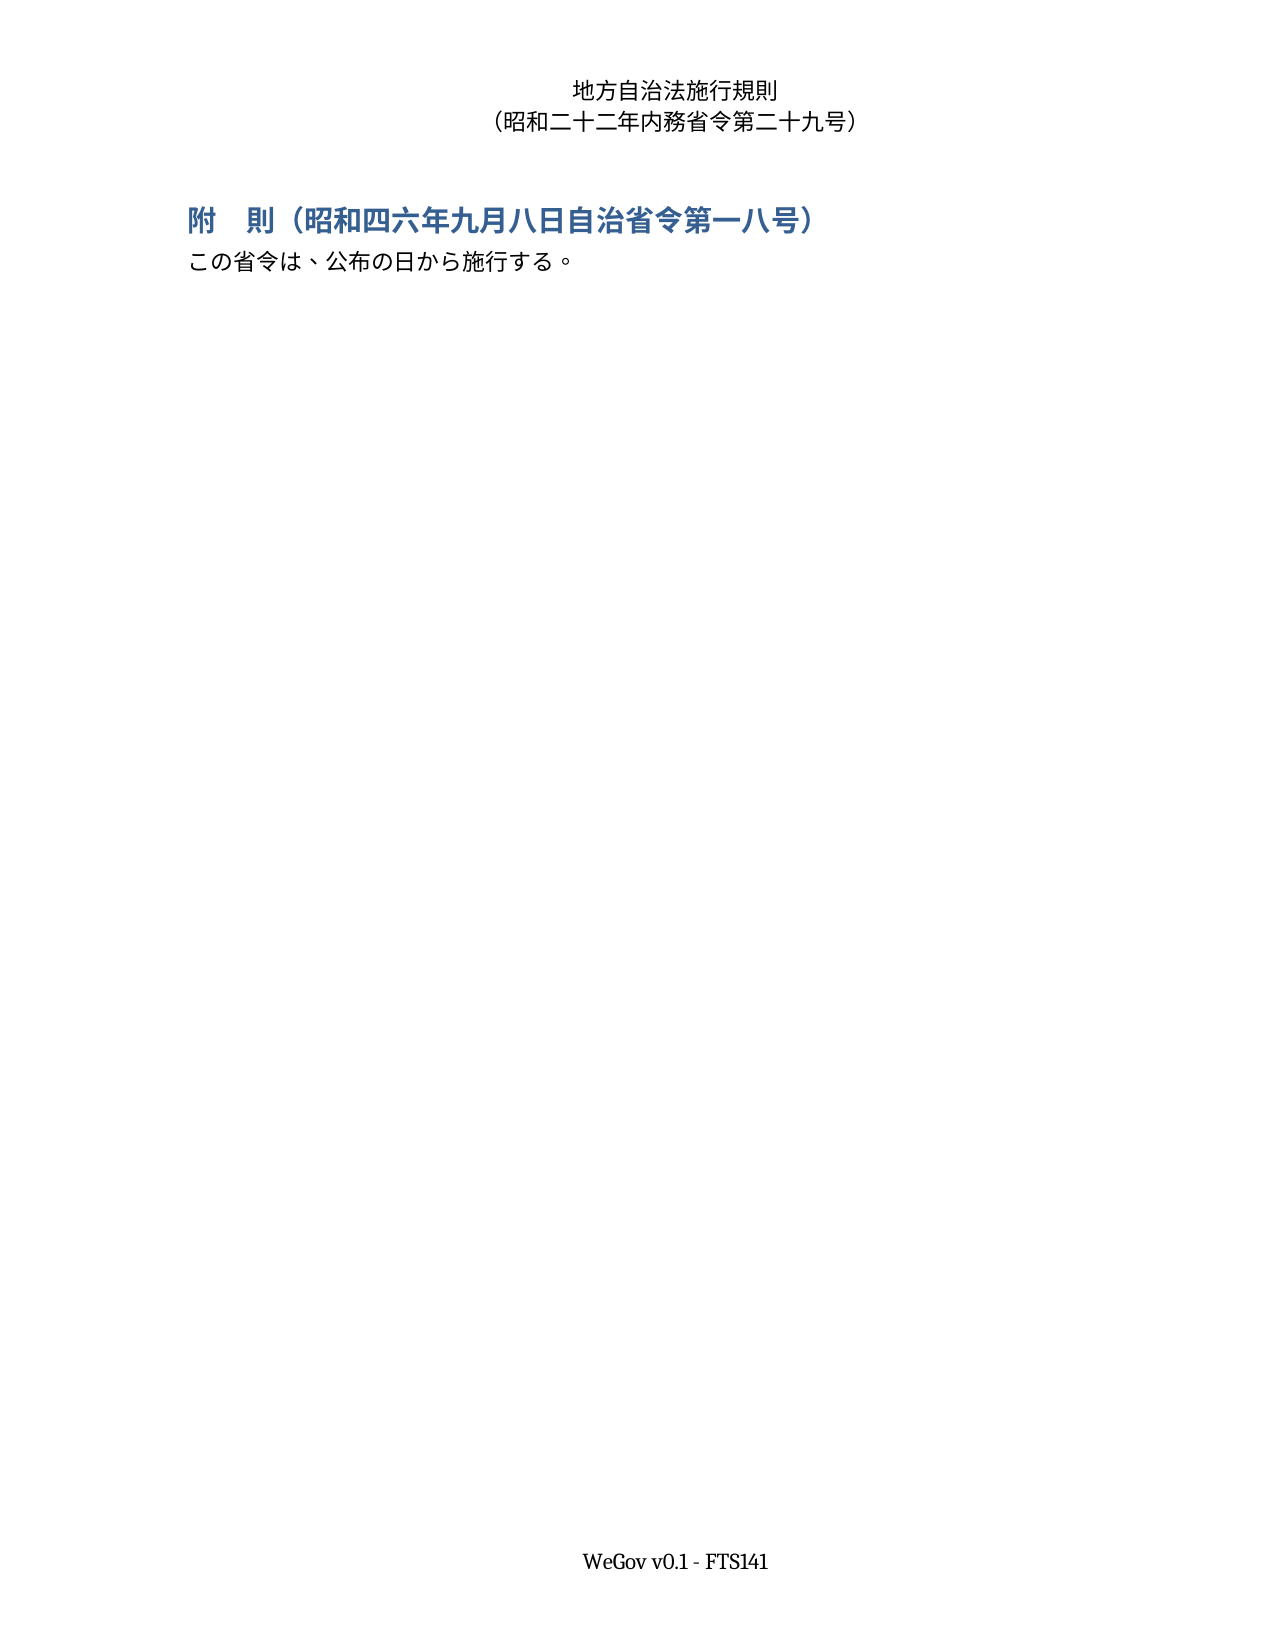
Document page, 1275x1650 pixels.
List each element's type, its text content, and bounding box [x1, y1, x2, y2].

text この省令は、公布の日から施行する。 [187, 246, 1087, 277]
subtitle 附 則（昭和四六年九月八日自治省令第一八号） [187, 200, 1087, 240]
